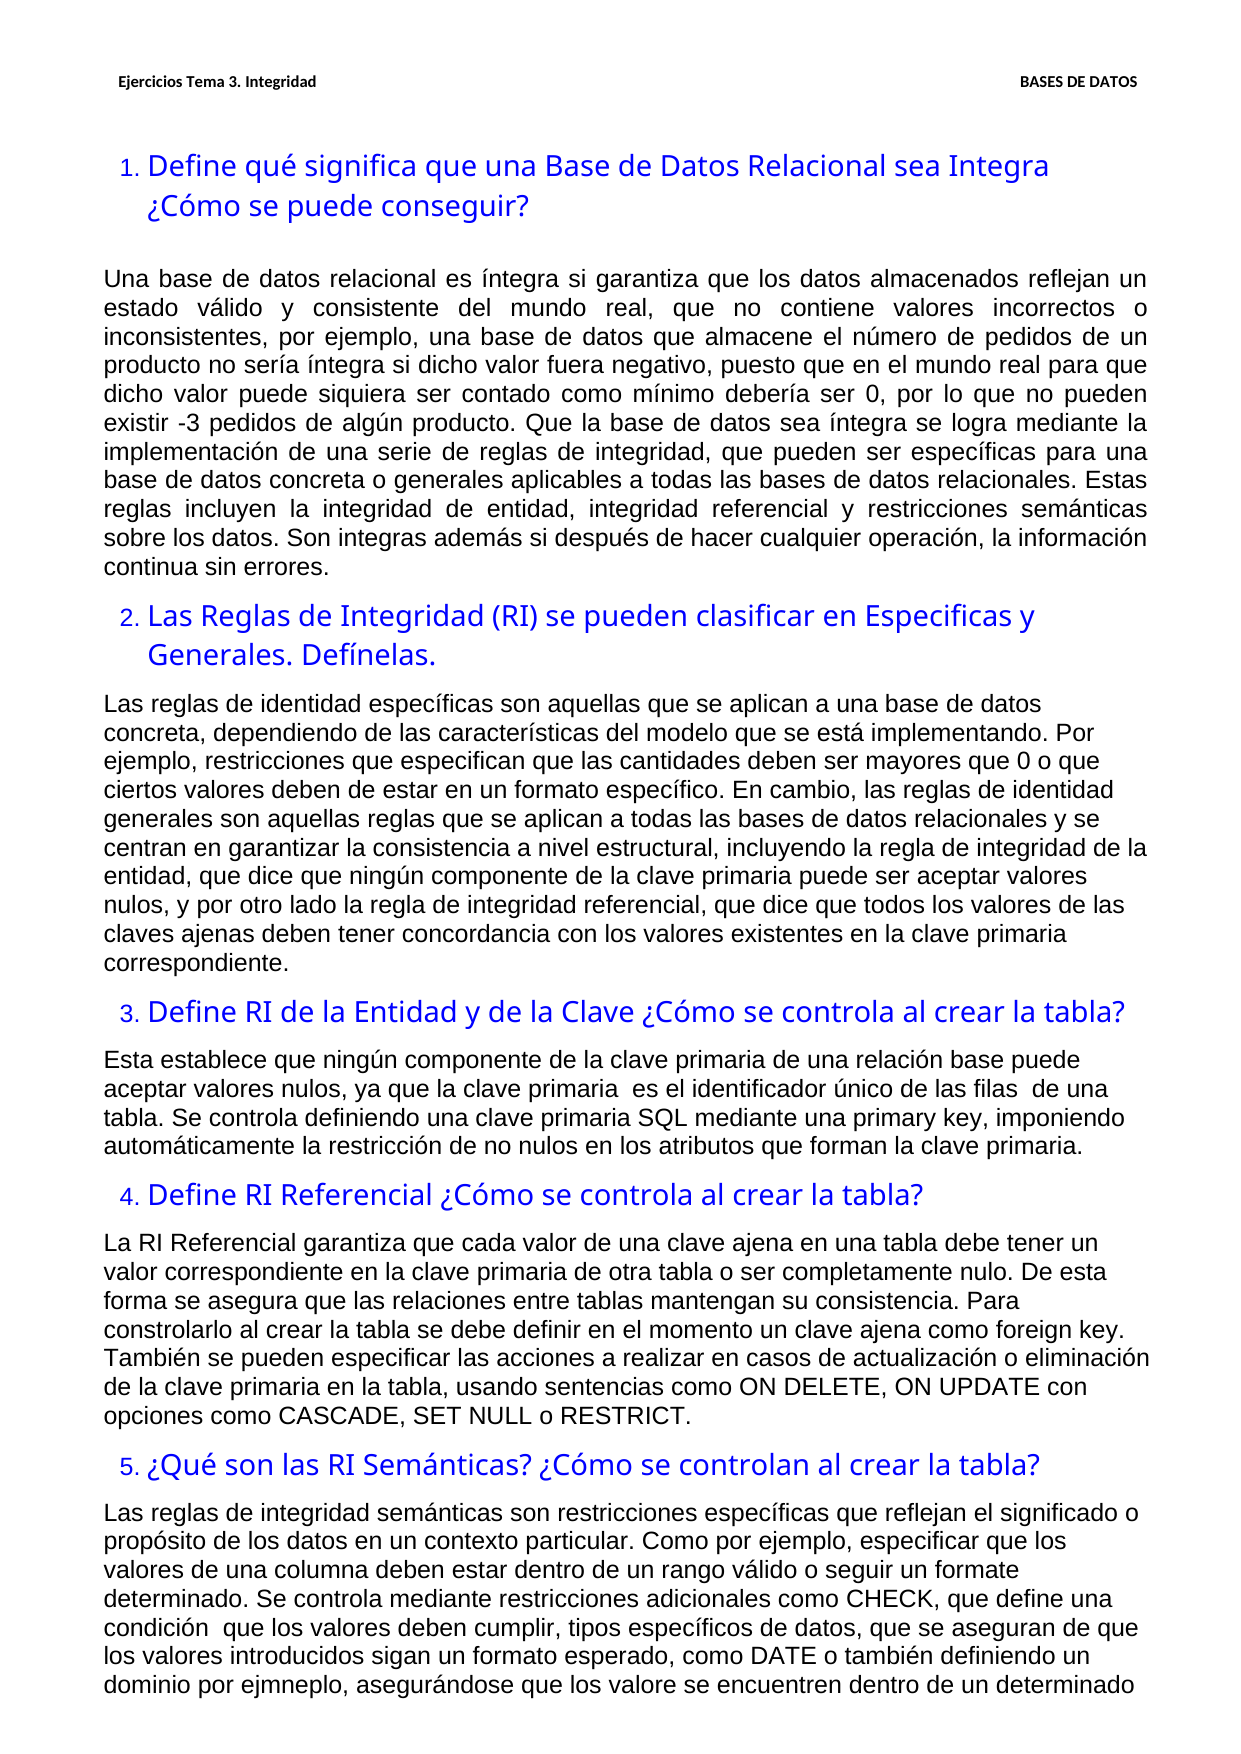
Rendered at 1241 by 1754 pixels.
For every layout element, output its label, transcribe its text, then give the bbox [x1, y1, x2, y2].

text Esta establece que ningún componente de la clave primaria de una relación base puede aceptar valores nulos, ya que la clave primaria es el identificador único de las filas de una tabla. Se controla definiendo una clave primaria SQL mediante una primary key, imponiendo automáticamente la restricción de no nulos en los atributos que forman la clave primaria. [103, 1045, 1152, 1160]
list Las Reglas de Integridad (RI) se pueden clasificar en Especificas y Generales. Defínelas. [119, 595, 1152, 674]
text La RI Referencial garantiza que cada valor de una clave ajena en una tabla debe tener un valor correspondiente en la clave primaria de otra tabla o ser completamente nulo. De esta forma se asegura que las relaciones entre tablas mantengan su consistencia. Para constrolarlo al crear la tabla se debe definir en el momento un clave ajena como foreign key. También se pueden especificar las acciones a realizar en casos de actualización o eliminación de la clave primaria en la tabla, usando sentencias como ON DELETE, ON UPDATE con opciones como CASCADE, SET NULL o RESTRICT. [103, 1228, 1152, 1429]
list ¿Qué son las RI Semánticas? ¿Cómo se controlan al crear la tabla? [119, 1444, 1152, 1483]
list Define RI de la Entidad y de la Clave ¿Cómo se controla al crear la tabla? [119, 991, 1152, 1031]
text Una base de datos relacional es íntegra si garantiza que los datos almacenados reflejan un estado válido y consistente del mundo real, que no contiene valores incorrectos o inconsistentes, por ejemplo, una base de datos que almacene el número de pedidos de un producto no sería íntegra si dicho valor fuera negativo, puesto que en el mundo real para que dicho valor puede siquiera ser contado como mínimo debería ser 0, por lo que no pueden existir -3 pedidos de algún producto. Que la base de datos sea íntegra se logra mediante la implementación de una serie de reglas de integridad, que pueden ser específicas para una base de datos concreta o generales aplicables a todas las bases de datos relacionales. Estas reglas incluyen la integridad de entidad, integridad referencial y restricciones semánticas sobre los datos. Son integras además si después de hacer cualquier operación, la información continua sin errores. [103, 264, 1149, 580]
text Ejercicios Tema 3. Integridad BASES DE DATOS [118, 72, 1152, 92]
list Define RI Referencial ¿Cómo se controla al crear la tabla? [119, 1174, 1152, 1214]
text Las reglas de identidad específicas son aquellas que se aplican a una base de datos concreta, dependiendo de las características del modelo que se está implementando. Por ejemplo, restricciones que especifican que las cantidades deben ser mayores que 0 o que ciertos valores deben de estar en un formato específico. En cambio, las reglas de identidad generales son aquellas reglas que se aplican a todas las bases de datos relacionales y se centran en garantizar la consistencia a nivel estructural, incluyendo la regla de integridad de la entidad, que dice que ningún componente de la clave primaria puede ser aceptar valores nulos, y por otro lado la regla de integridad referencial, que dice que todos los valores de las claves ajenas deben tener concordancia con los valores existentes en la clave primaria correspondiente. [103, 689, 1152, 976]
list Define qué significa que una Base de Datos Relacional sea Integra ¿Cómo se puede conseguir? [119, 145, 1149, 224]
